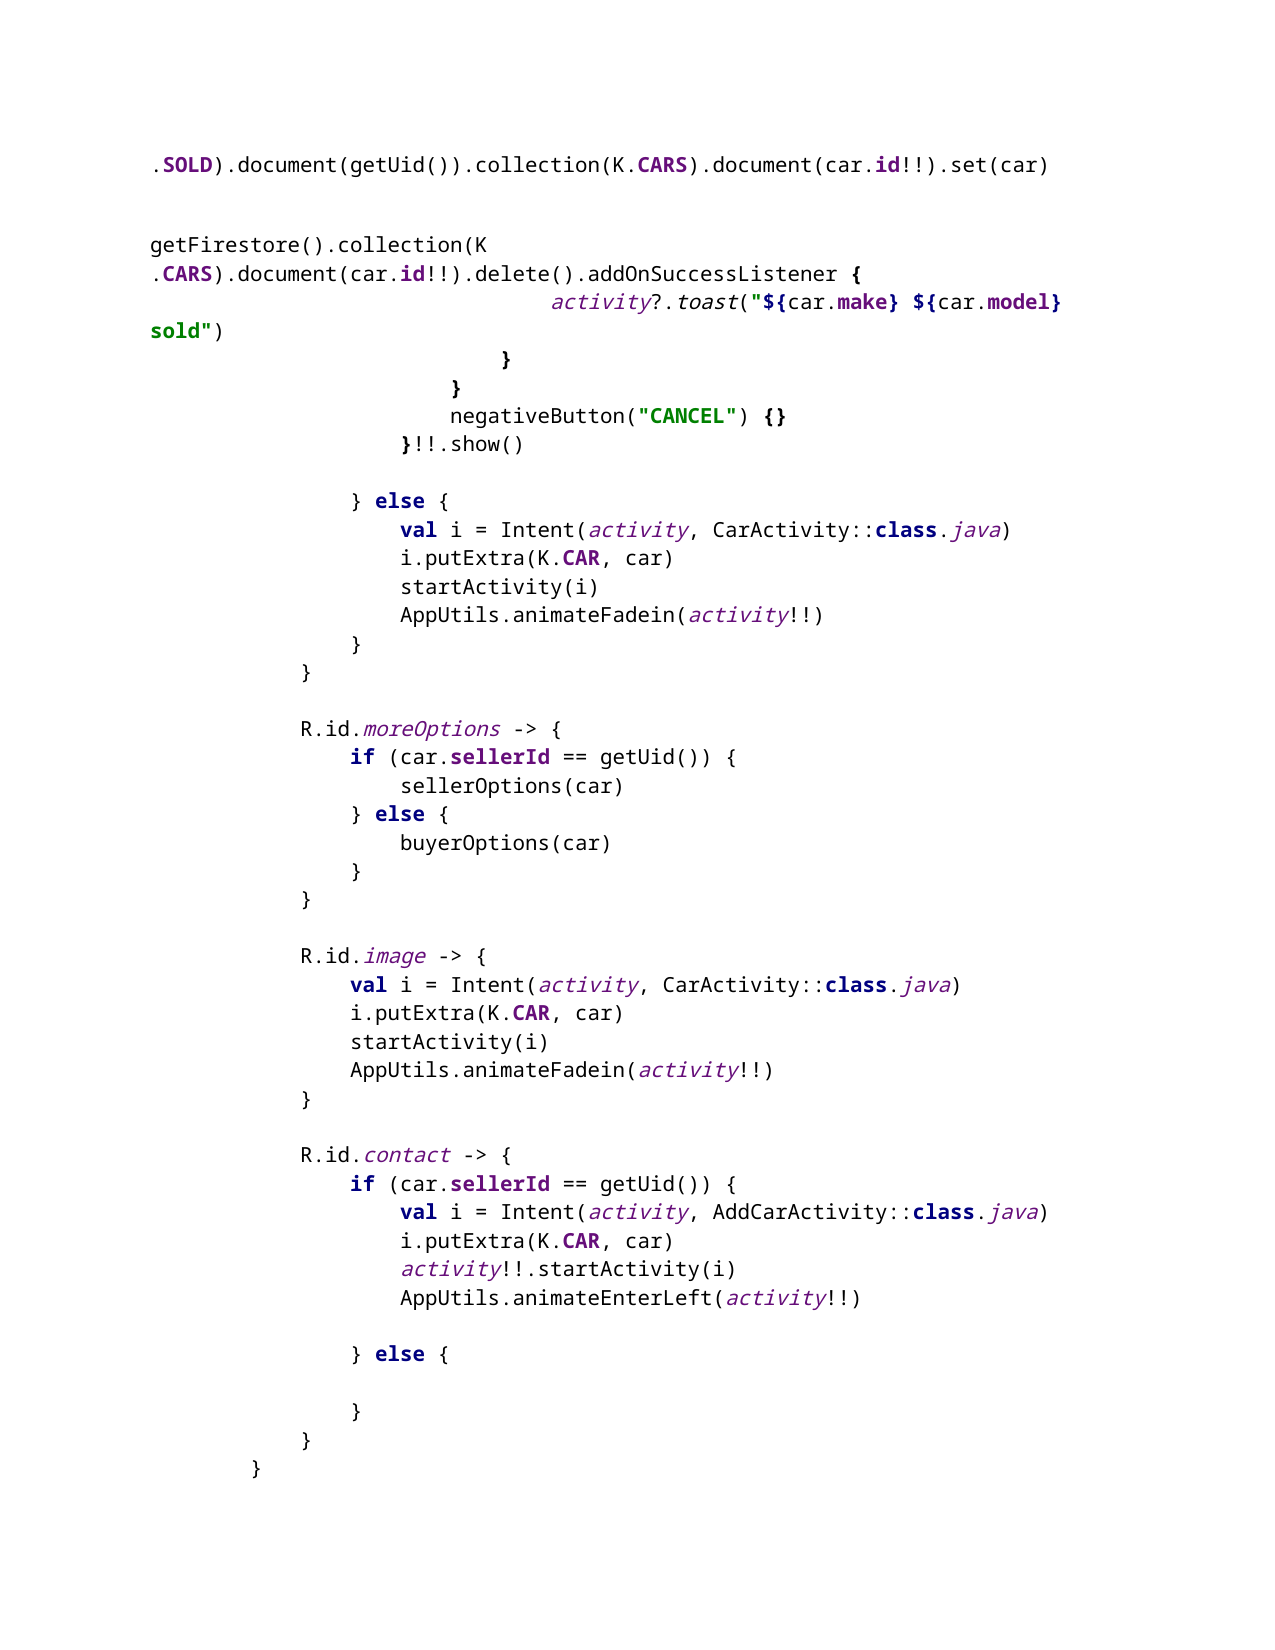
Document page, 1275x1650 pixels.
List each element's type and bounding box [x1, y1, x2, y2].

text [150, 150, 1125, 1482]
